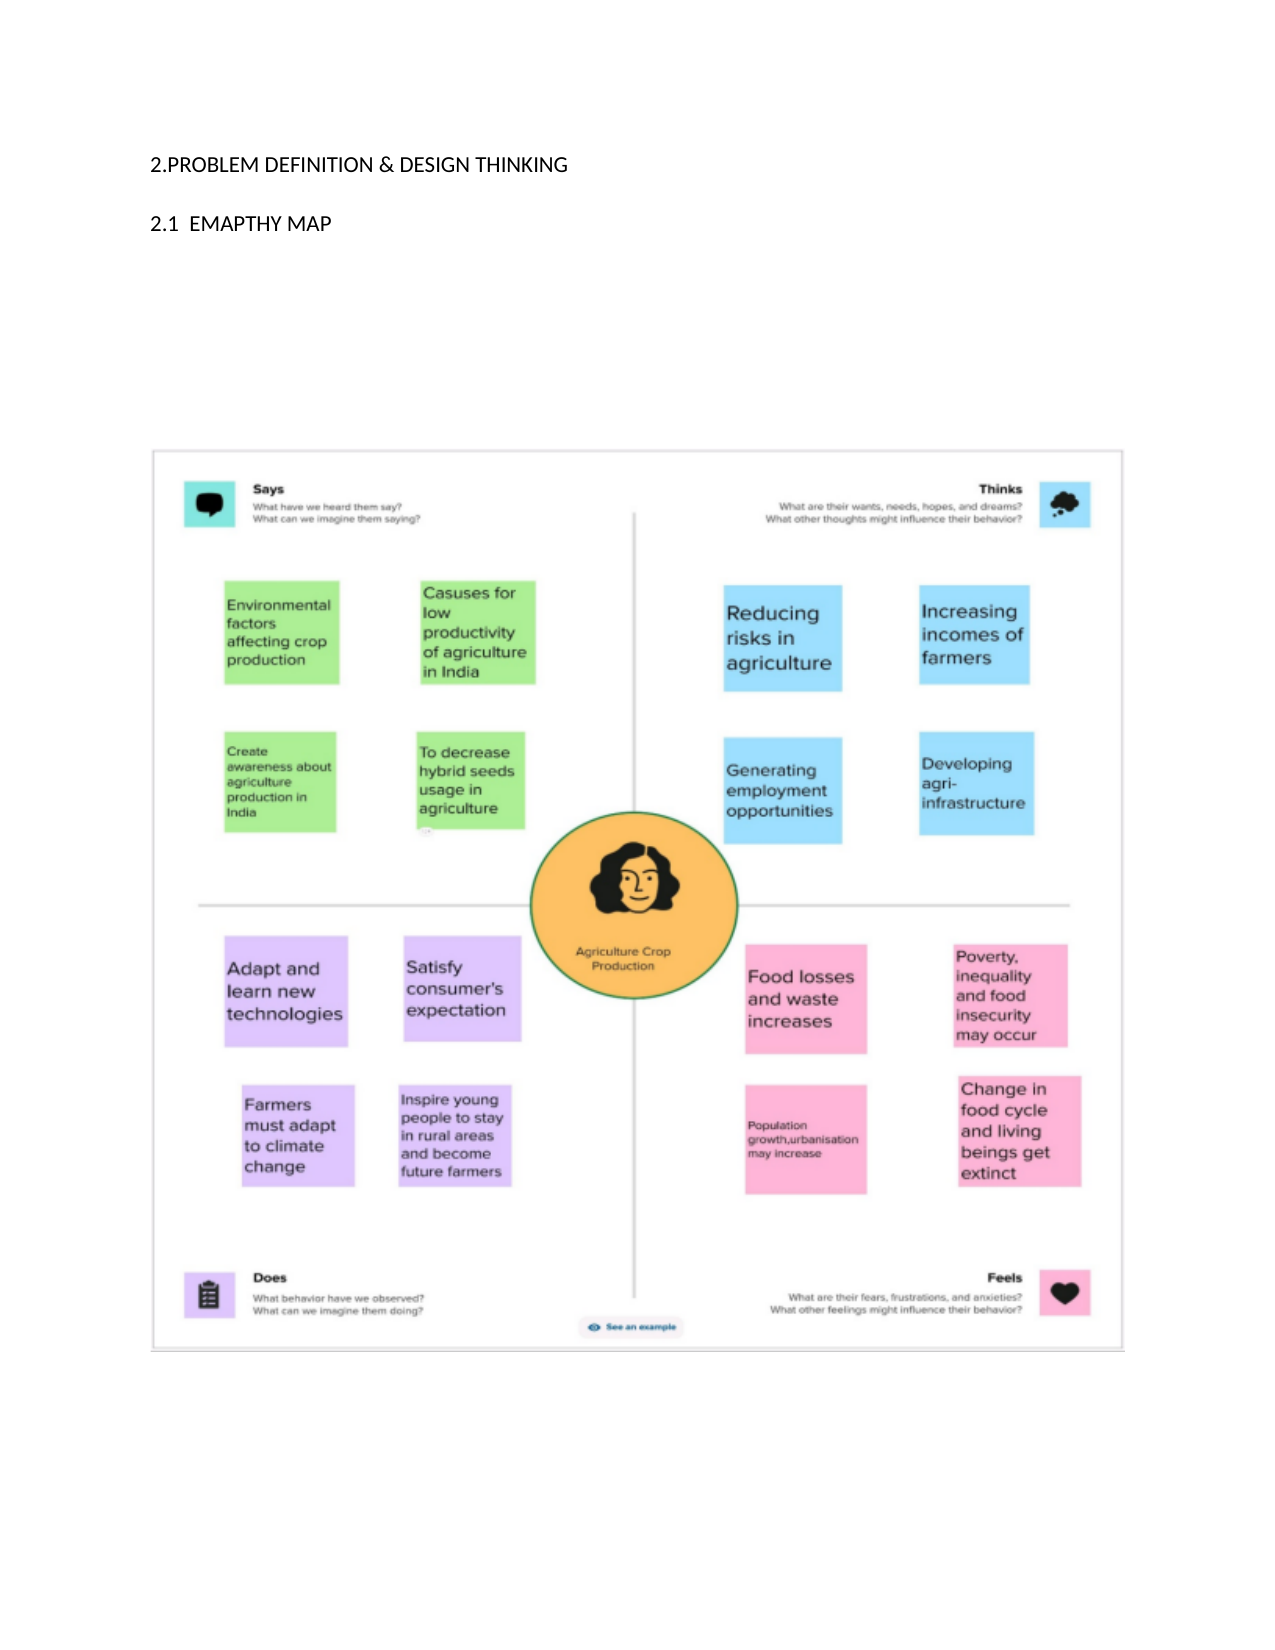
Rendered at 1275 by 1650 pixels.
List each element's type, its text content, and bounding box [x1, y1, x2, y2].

text 2.PROBLEM DEFINITION & DESIGN THINKING [150, 150, 1125, 178]
text 2.1 EMAPTHY MAP [150, 209, 1125, 237]
picture [150, 448, 1125, 1353]
